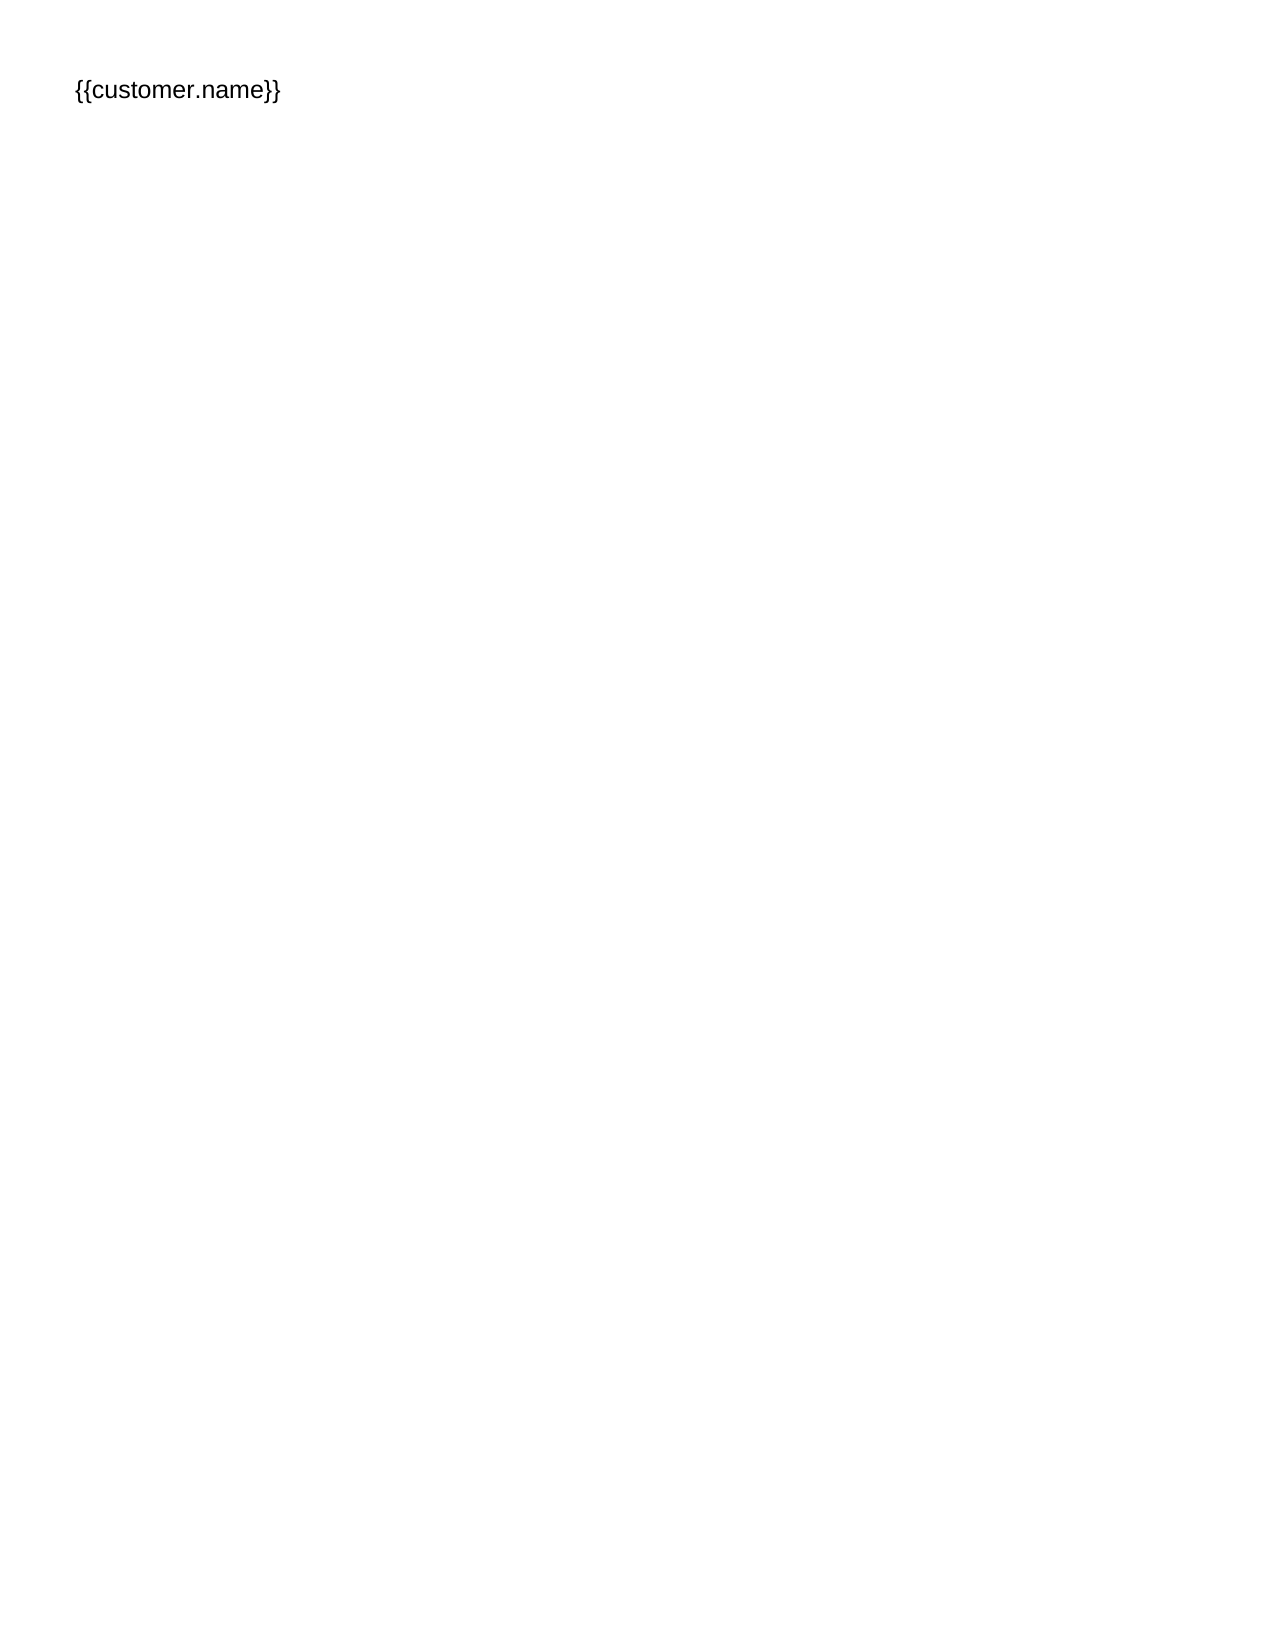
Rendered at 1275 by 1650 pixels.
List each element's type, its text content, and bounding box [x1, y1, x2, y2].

text {{customer.name}} [75, 75, 1200, 104]
